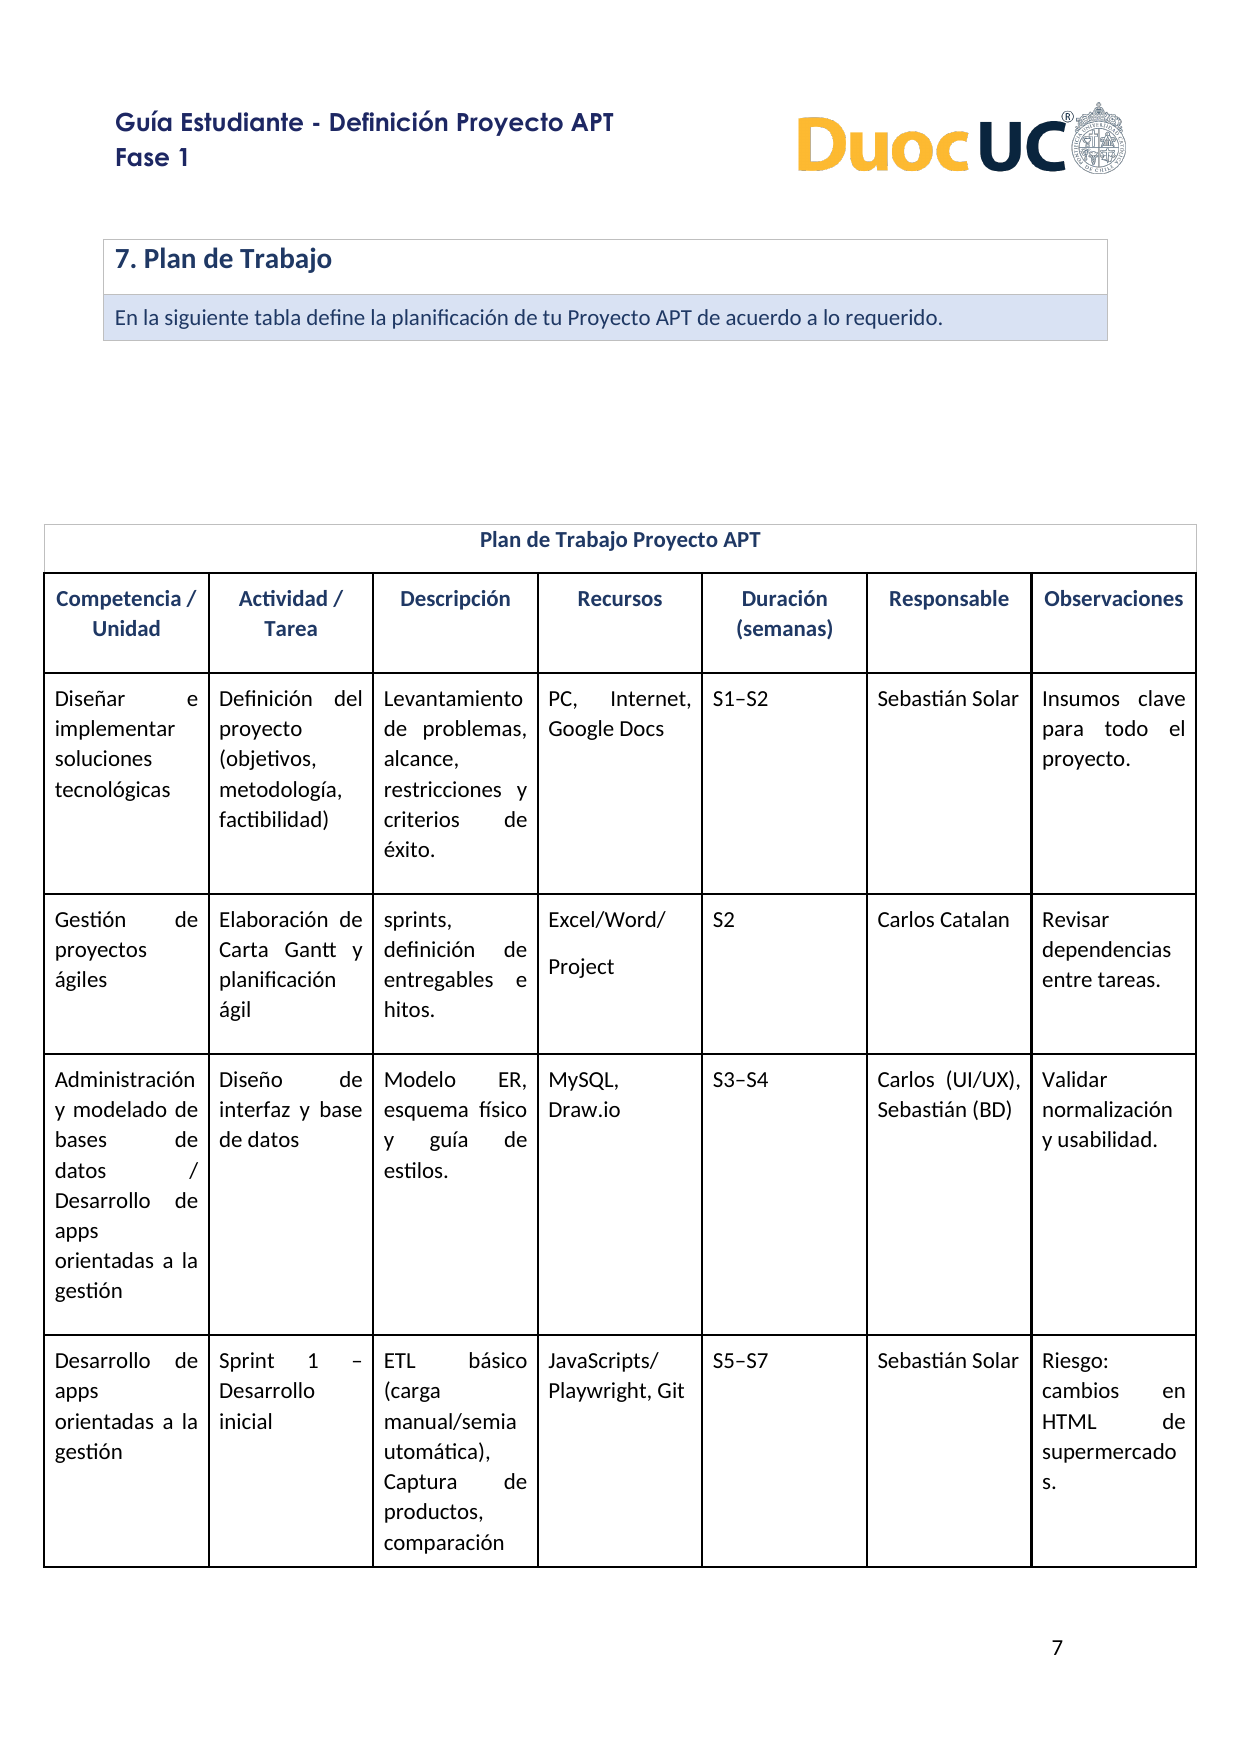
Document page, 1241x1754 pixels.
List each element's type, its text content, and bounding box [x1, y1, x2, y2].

table_cell S5–S7 [703, 1336, 866, 1566]
table_cell Actividad / Tarea [210, 574, 372, 672]
table_cell Descripción [374, 574, 537, 672]
table_cell Excel/Word/ Project [539, 895, 701, 1053]
table_cell Sebastián Solar [868, 674, 1030, 892]
table_cell Administración y modelado de bases de datos / Desarrollo de apps orientadas a la gestión [45, 1055, 208, 1334]
table_cell ETL básico (carga manual/semiautomática), Captura de productos, comparación simple. [374, 1336, 537, 1566]
table_cell Carlos Catalan [868, 895, 1030, 1053]
table_cell Recursos [539, 574, 701, 672]
table_cell Sebastián Solar [868, 1336, 1030, 1566]
table_cell Carlos (UI/UX), Sebastián (BD) [868, 1055, 1030, 1334]
table_cell S2 [703, 895, 866, 1053]
table_cell Validar normalización y usabilidad. [1033, 1055, 1195, 1334]
table_cell Competencia / Unidad [45, 574, 208, 672]
table_cell Sprint 1 – Desarrollo inicial [210, 1336, 372, 1566]
table_cell Desarrollo de apps orientadas a la gestión [45, 1336, 208, 1566]
table_header Plan de Trabajo Proyecto APT [45, 525, 1196, 572]
table_cell Riesgo: cambios en HTML de supermercados. [1033, 1336, 1195, 1566]
table_cell Revisar dependencias entre tareas. [1033, 895, 1195, 1053]
table_cell S3–S4 [703, 1055, 866, 1334]
table_cell Elaboración de Carta Gantt y planificación ágil [210, 895, 372, 1053]
table_cell Definición del proyecto (objetivos, metodología, factibilidad) [210, 674, 372, 892]
table_cell JavaScripts/Playwright, Git [539, 1336, 701, 1566]
table_cell Diseñar e implementar soluciones tecnológicas [45, 674, 208, 892]
table_cell Diseño de interfaz y base de datos [210, 1055, 372, 1334]
table_cell En la siguiente tabla define la planificación de tu Proyecto APT de acuerdo a lo requerido. [104, 295, 1107, 340]
table_cell sprints, definición de entregables e hitos. [374, 895, 537, 1053]
table_cell Responsable [868, 574, 1030, 672]
table_cell MySQL, Draw.io [539, 1055, 701, 1334]
table_cell Duración (semanas) [703, 574, 866, 672]
table_cell Insumos clave para todo el proyecto. [1033, 674, 1195, 892]
table_cell Gestión de proyectos ágiles [45, 895, 208, 1053]
table_cell Levantamiento de problemas, alcance, restricciones y criterios de éxito. [374, 674, 537, 892]
table_header 7. Plan de Trabajo [104, 240, 1107, 294]
table_cell PC, Internet, Google Docs [539, 674, 701, 892]
picture [798, 102, 1126, 174]
table_cell Observaciones [1033, 574, 1195, 672]
table_cell S1–S2 [703, 674, 866, 892]
table_cell Modelo ER, esquema físico y guía de estilos. [374, 1055, 537, 1334]
